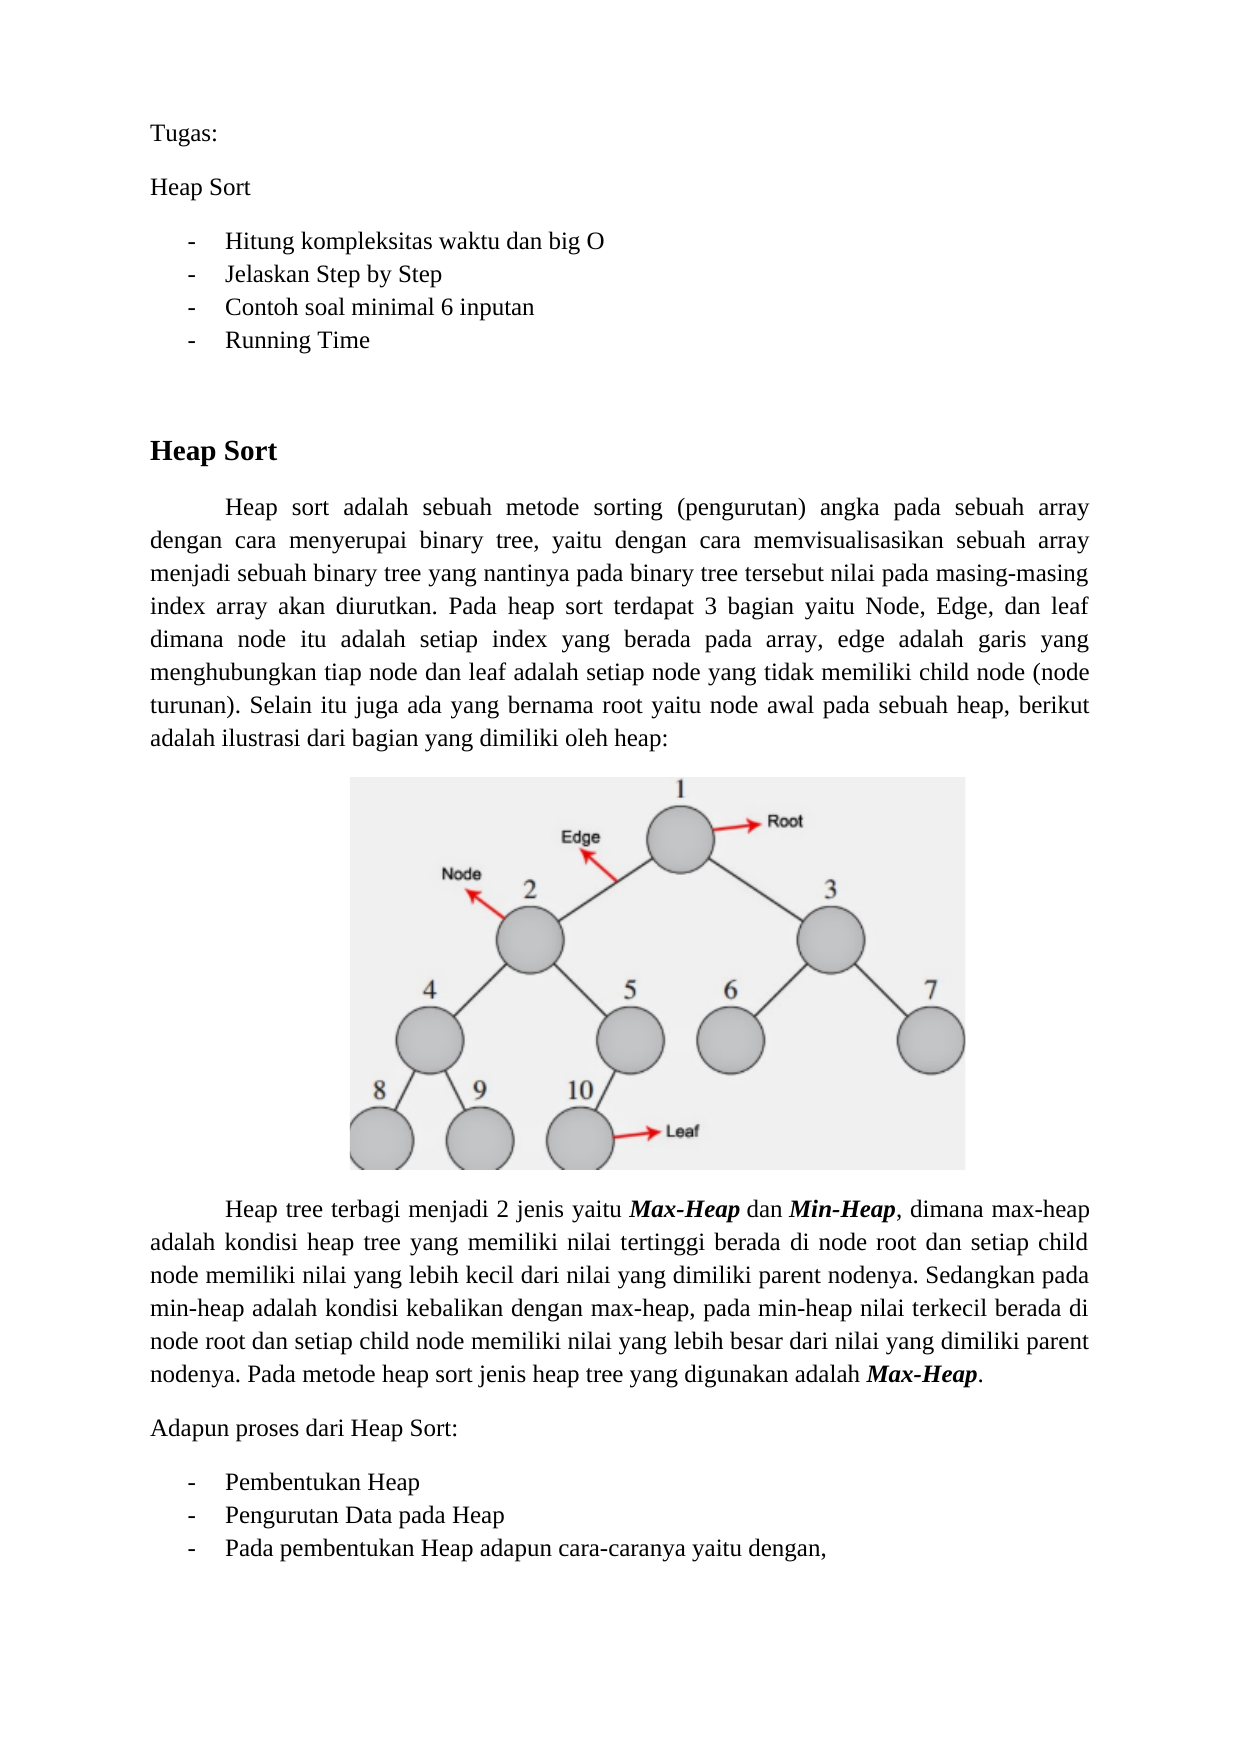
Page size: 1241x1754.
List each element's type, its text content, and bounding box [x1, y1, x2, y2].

list Pengurutan Data pada Heap [187, 1500, 1090, 1529]
list Jelaskan Step by Step [187, 259, 1090, 288]
list Pada pembentukan Heap adapun cara-caranya yaitu dengan, [187, 1533, 1090, 1562]
text Heap tree terbagi menjadi 2 jenis yaitu Max-Heap dan Min-Heap, dimana max-heap adalah kondisi heap tree yang memiliki nilai tertinggi berada di node root dan setiap child node memiliki nilai yang lebih kecil dari nilai yang dimiliki parent nodenya. Sedangkan pada min-heap adalah kondisi kebalikan dengan max-heap, pada min-heap nilai terkecil berada di node root dan setiap child node memiliki nilai yang lebih besar dari nilai yang dimiliki parent nodenya. Pada metode heap sort jenis heap tree yang digunakan adalah Max-Heap. [150, 1194, 1090, 1228]
text Tugas: [150, 118, 1090, 147]
text Adapun proses dari Heap Sort: [150, 1413, 1090, 1442]
list Contoh soal minimal 6 inputan [187, 292, 1090, 321]
list Hitung kompleksitas waktu dan big O [187, 226, 1090, 255]
text Heap Sort [150, 433, 1090, 466]
text Heap Sort [150, 172, 1090, 201]
text Heap sort adalah sebuah metode sorting (pengurutan) angka pada sebuah array dengan cara menyerupai binary tree, yaitu dengan cara memvisualisasikan sebuah array menjadi sebuah binary tree yang nantinya pada binary tree tersebut nilai pada masing-masing index array akan diurutkan. Pada heap sort terdapat 3 bagian yaitu Node, Edge, dan leaf dimana node itu adalah setiap index yang berada pada array, edge adalah garis yang menghubungkan tiap node dan leaf adalah setiap node yang tidak memiliki child node (node turunan). Selain itu juga ada yang bernama root yaitu node awal pada sebuah heap, berikut adalah ilustrasi dari bagian yang dimiliki oleh heap: [150, 492, 1090, 752]
list Running Time [187, 325, 1090, 354]
list Pembentukan Heap [187, 1467, 1090, 1496]
picture [349, 777, 966, 1170]
